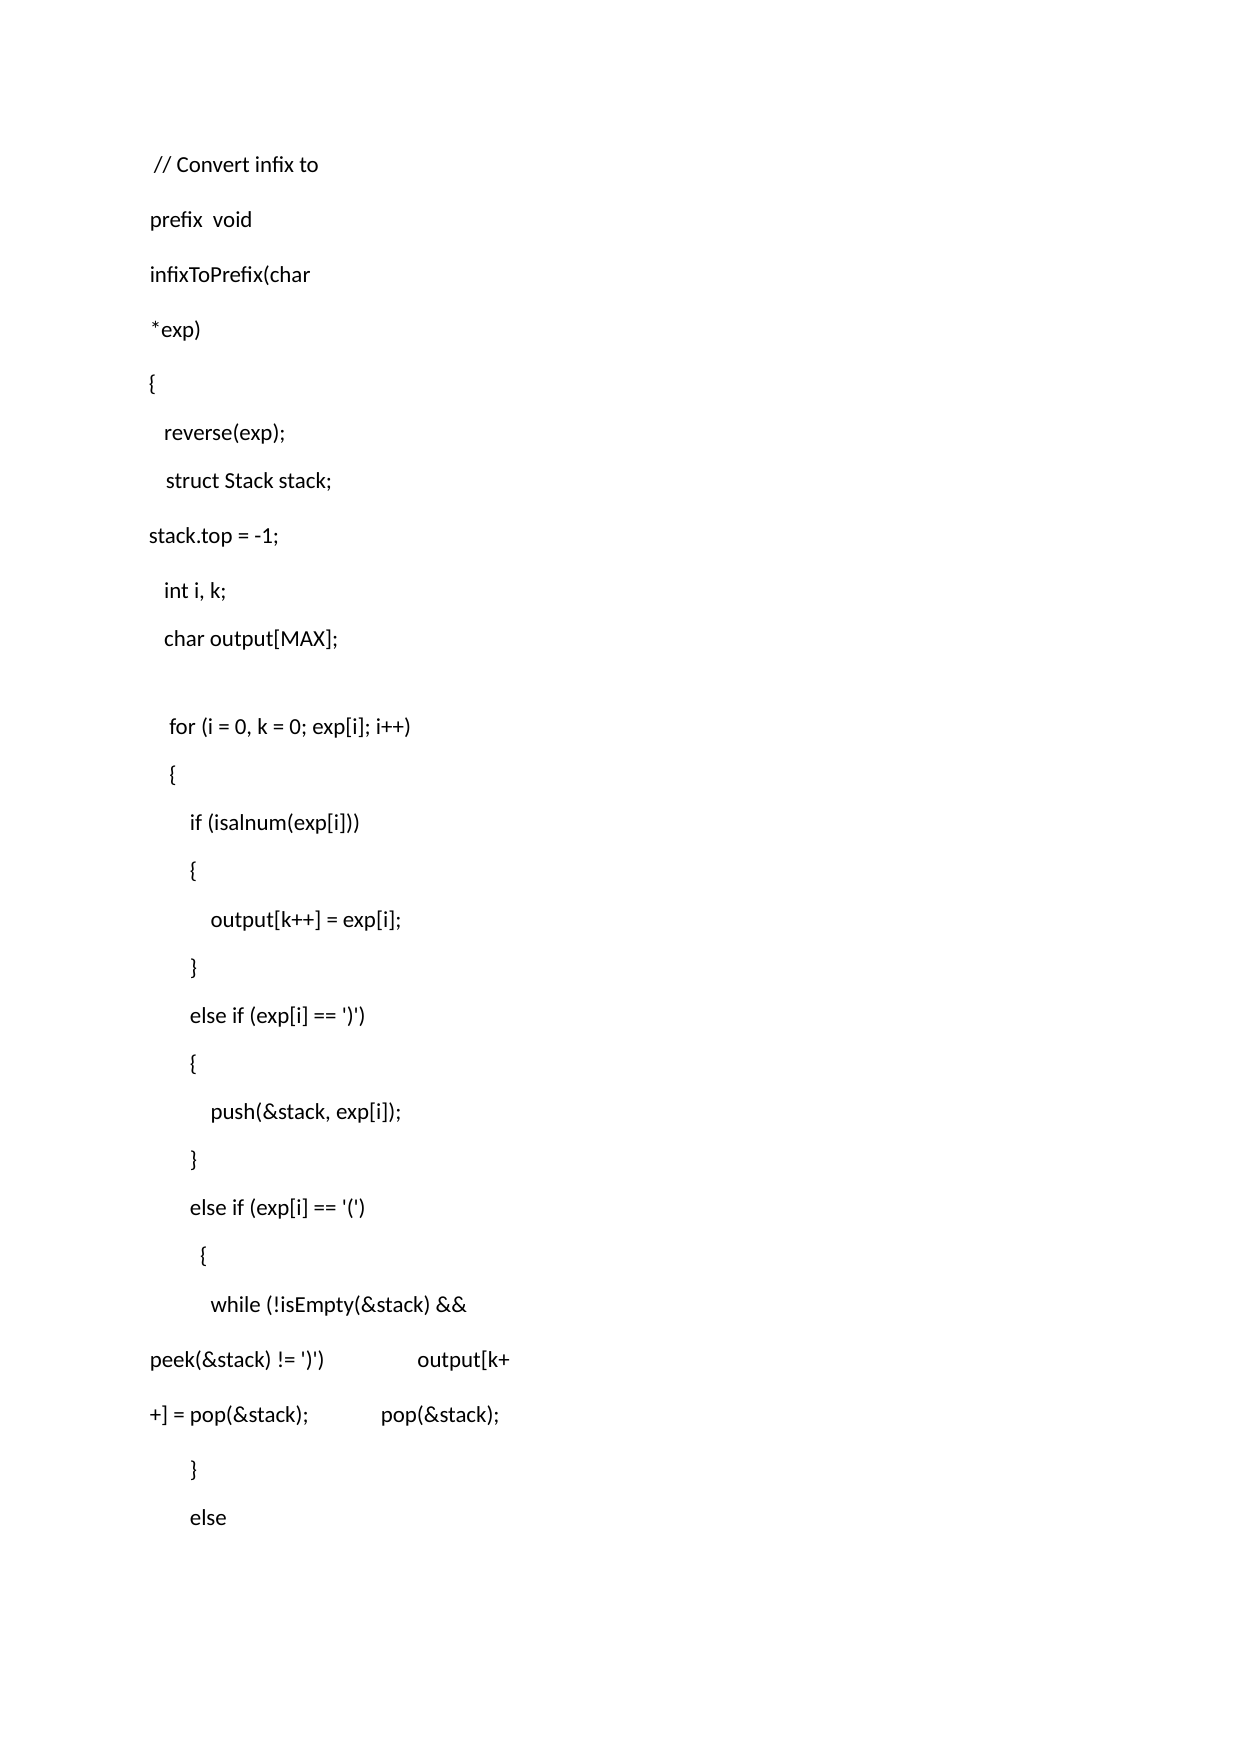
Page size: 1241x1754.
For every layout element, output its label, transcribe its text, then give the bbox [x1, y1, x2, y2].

text int i, k; [148, 576, 475, 604]
text } [148, 953, 475, 981]
text { [148, 1049, 475, 1077]
text else if (exp[i] == '(') [148, 1193, 475, 1222]
text reverse(exp); [148, 418, 475, 446]
text } [148, 1145, 475, 1173]
text { [148, 857, 475, 885]
text else [148, 1503, 475, 1531]
text } [148, 1455, 475, 1483]
text { [148, 1242, 475, 1270]
text else if (exp[i] == ')') [148, 1001, 475, 1029]
text // Convert infix to prefix void infixToPrefix(char *exp) [148, 150, 356, 343]
text push(&stack, exp[i]); [148, 1097, 475, 1125]
text struct Stack stack; stack.top = -1; [148, 466, 371, 549]
text output[k++] = exp[i]; [148, 905, 475, 933]
text { [148, 369, 475, 398]
text { [148, 760, 475, 788]
text char output[MAX]; [148, 624, 475, 652]
text while (!isEmpty(&stack) && peek(&stack) != ')') output[k++] = pop(&stack); pop(&stack); [148, 1290, 520, 1428]
text for (i = 0, k = 0; exp[i]; i++) [148, 712, 475, 740]
text if (isalnum(exp[i])) [148, 808, 475, 837]
